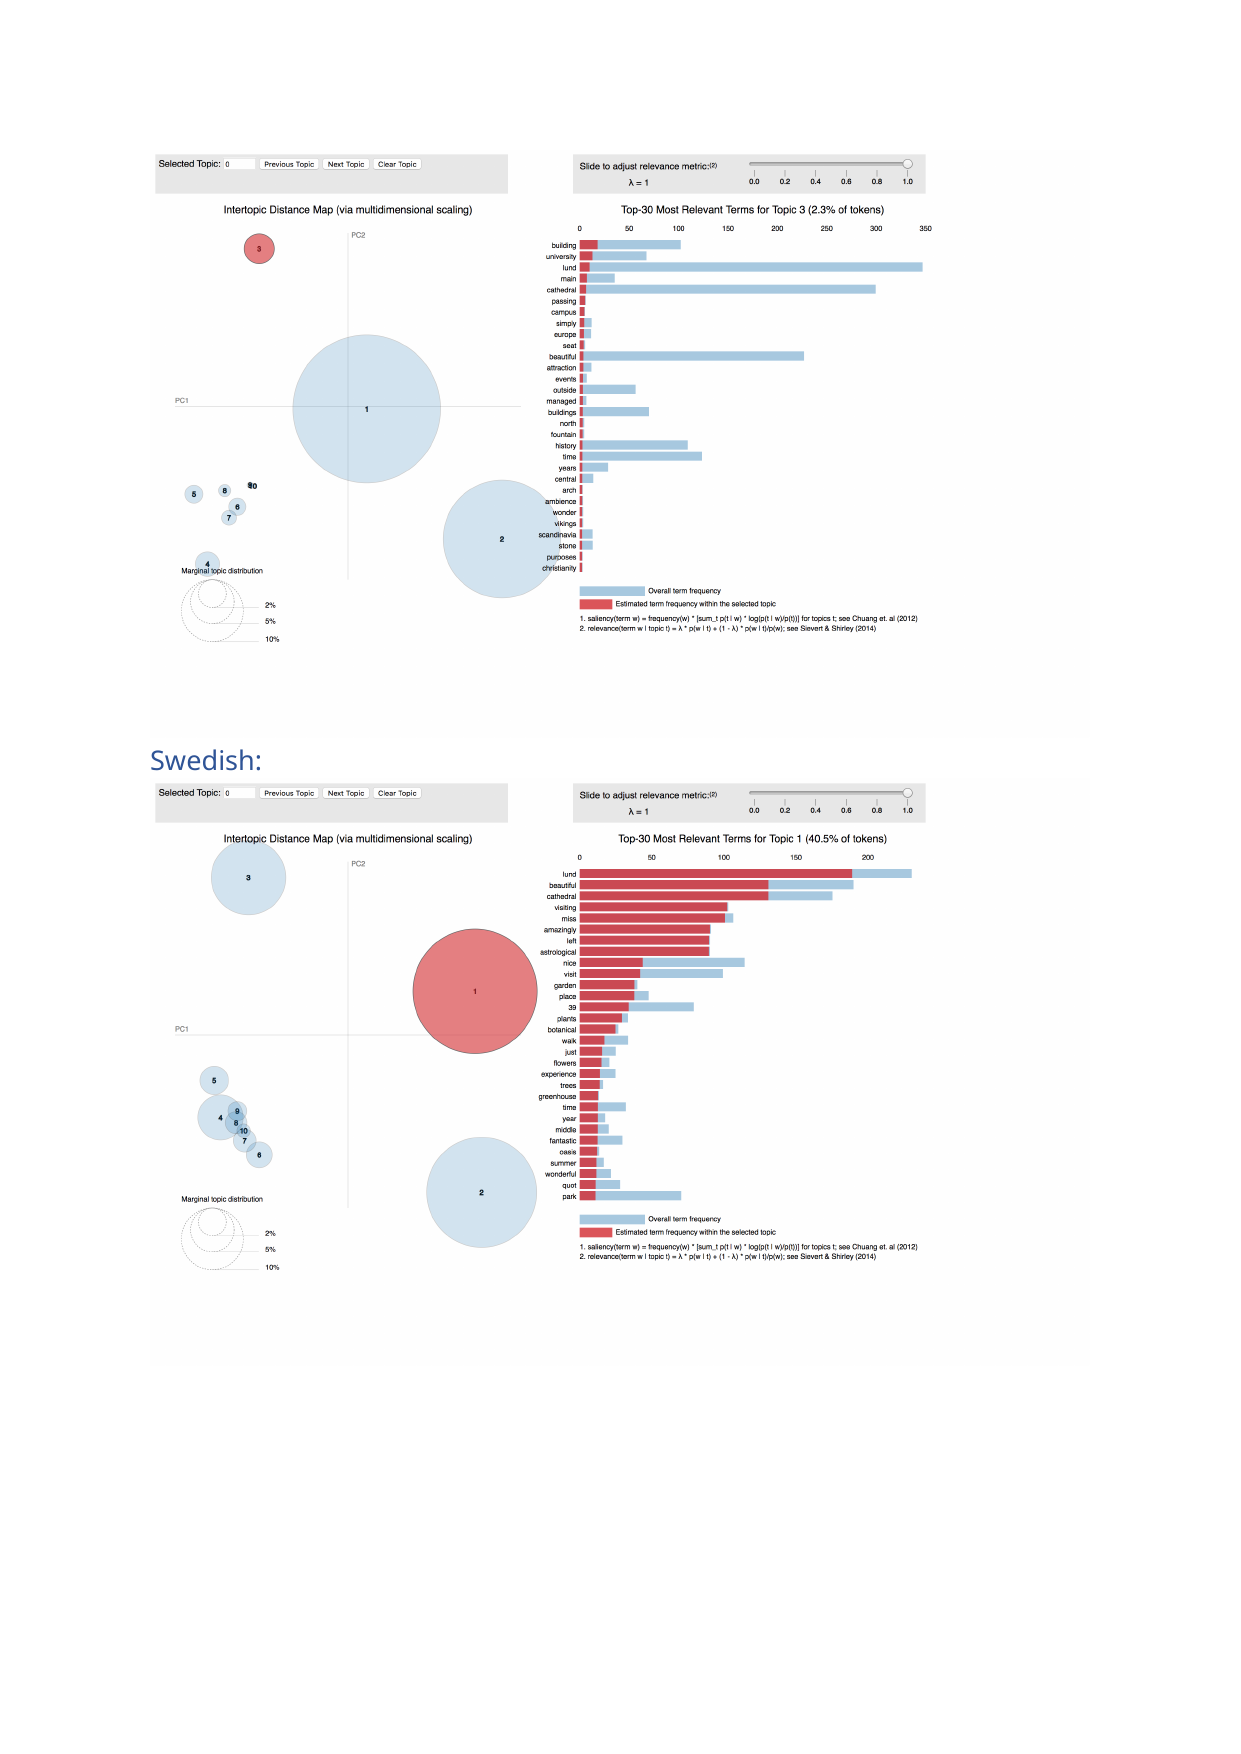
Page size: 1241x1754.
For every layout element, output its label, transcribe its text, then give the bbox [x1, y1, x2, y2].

picture [150, 150, 1090, 738]
subtitle Swedish: [150, 741, 1090, 778]
picture [150, 778, 1090, 1366]
